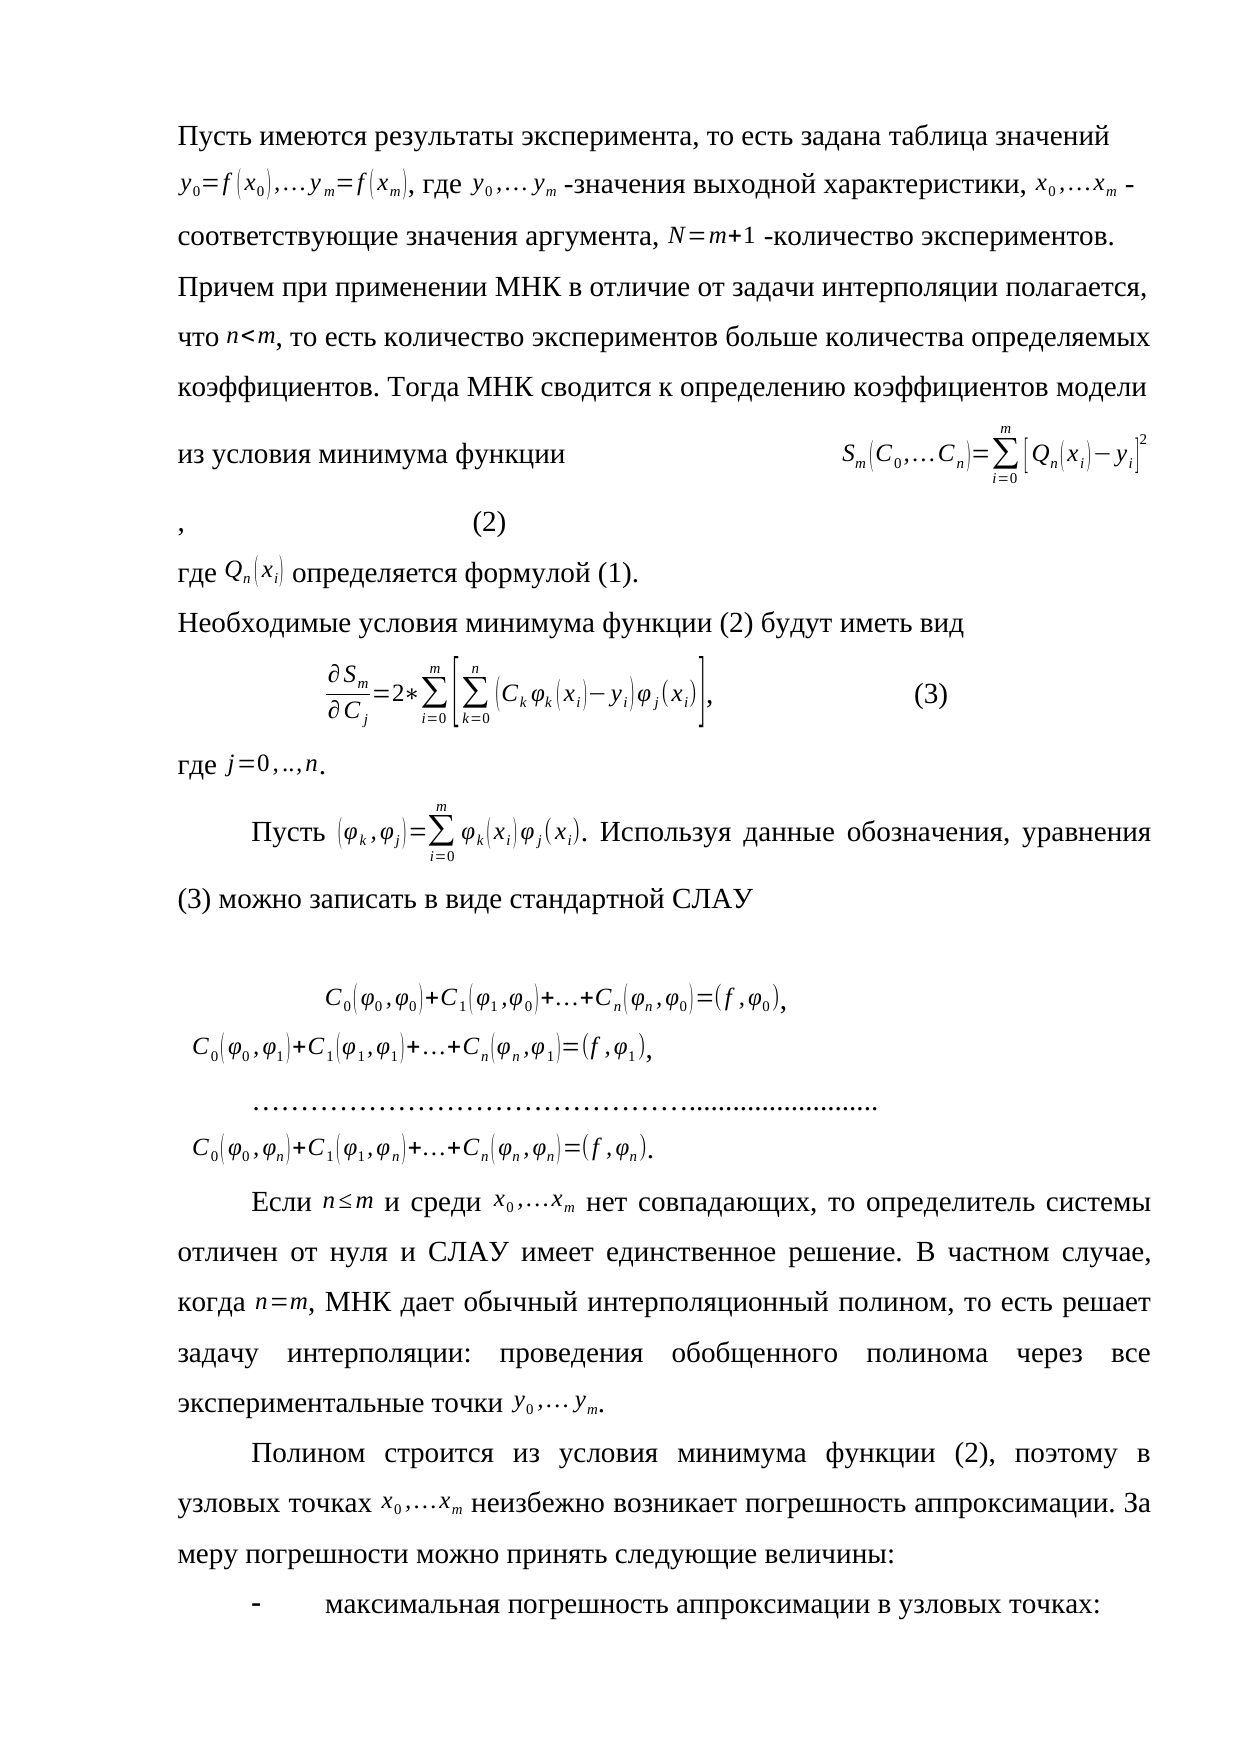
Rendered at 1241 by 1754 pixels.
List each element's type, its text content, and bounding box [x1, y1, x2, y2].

list Если и среди нет совпадающих, то определитель системы отличен от нуля и СЛАУ имеет единственное решение. В частном случае, когда , МНК дает обычный интерполяционный полином, то есть решает задачу интерполяции: проведения обобщенного полинома через все экспериментальные точки . [177, 1184, 1152, 1335]
text максимальная погрешность аппроксимации в узловых точках: [177, 1586, 1152, 1620]
text где определяется формулой (1). [118, 554, 1152, 589]
list Пусть . Используя данные обозначения, уравнения (3) можно записать в виде стандартной СЛАУ [177, 797, 1152, 915]
list Если и среди нет совпадающих, то определитель системы отличен от нуля и СЛАУ имеет единственное решение. В частном случае, когда , МНК дает обычный интерполяционный полином, то есть решает задачу интерполяции: проведения обобщенного полинома через все экспериментальные точки . [177, 1368, 1152, 1418]
list где . [177, 747, 1152, 780]
list Полином строится из условия минимума функции (2), поэтому в узловых точках неизбежно возникает погрешность аппроксимации. За меру погрешности можно принять следующие величины: [177, 1435, 1152, 1569]
list , , ……………………………………….......................... . [192, 982, 1152, 1167]
text Пусть имеются результаты эксперимента, то есть задана таблица значений , где -значения выходной характеристики, -соответствующие значения аргумента, -количество экспериментов. Причем при применении МНК в отличие от задачи интерполяции полагается, что , то есть количество экспериментов больше количества определяемых коэффициентов. Тогда МНК сводится к определению коэффициентов модели из условия минимума функции , (2) [177, 118, 1152, 537]
text Необходимые условия минимума функции (2) будут иметь вид , (3) [177, 606, 1152, 730]
